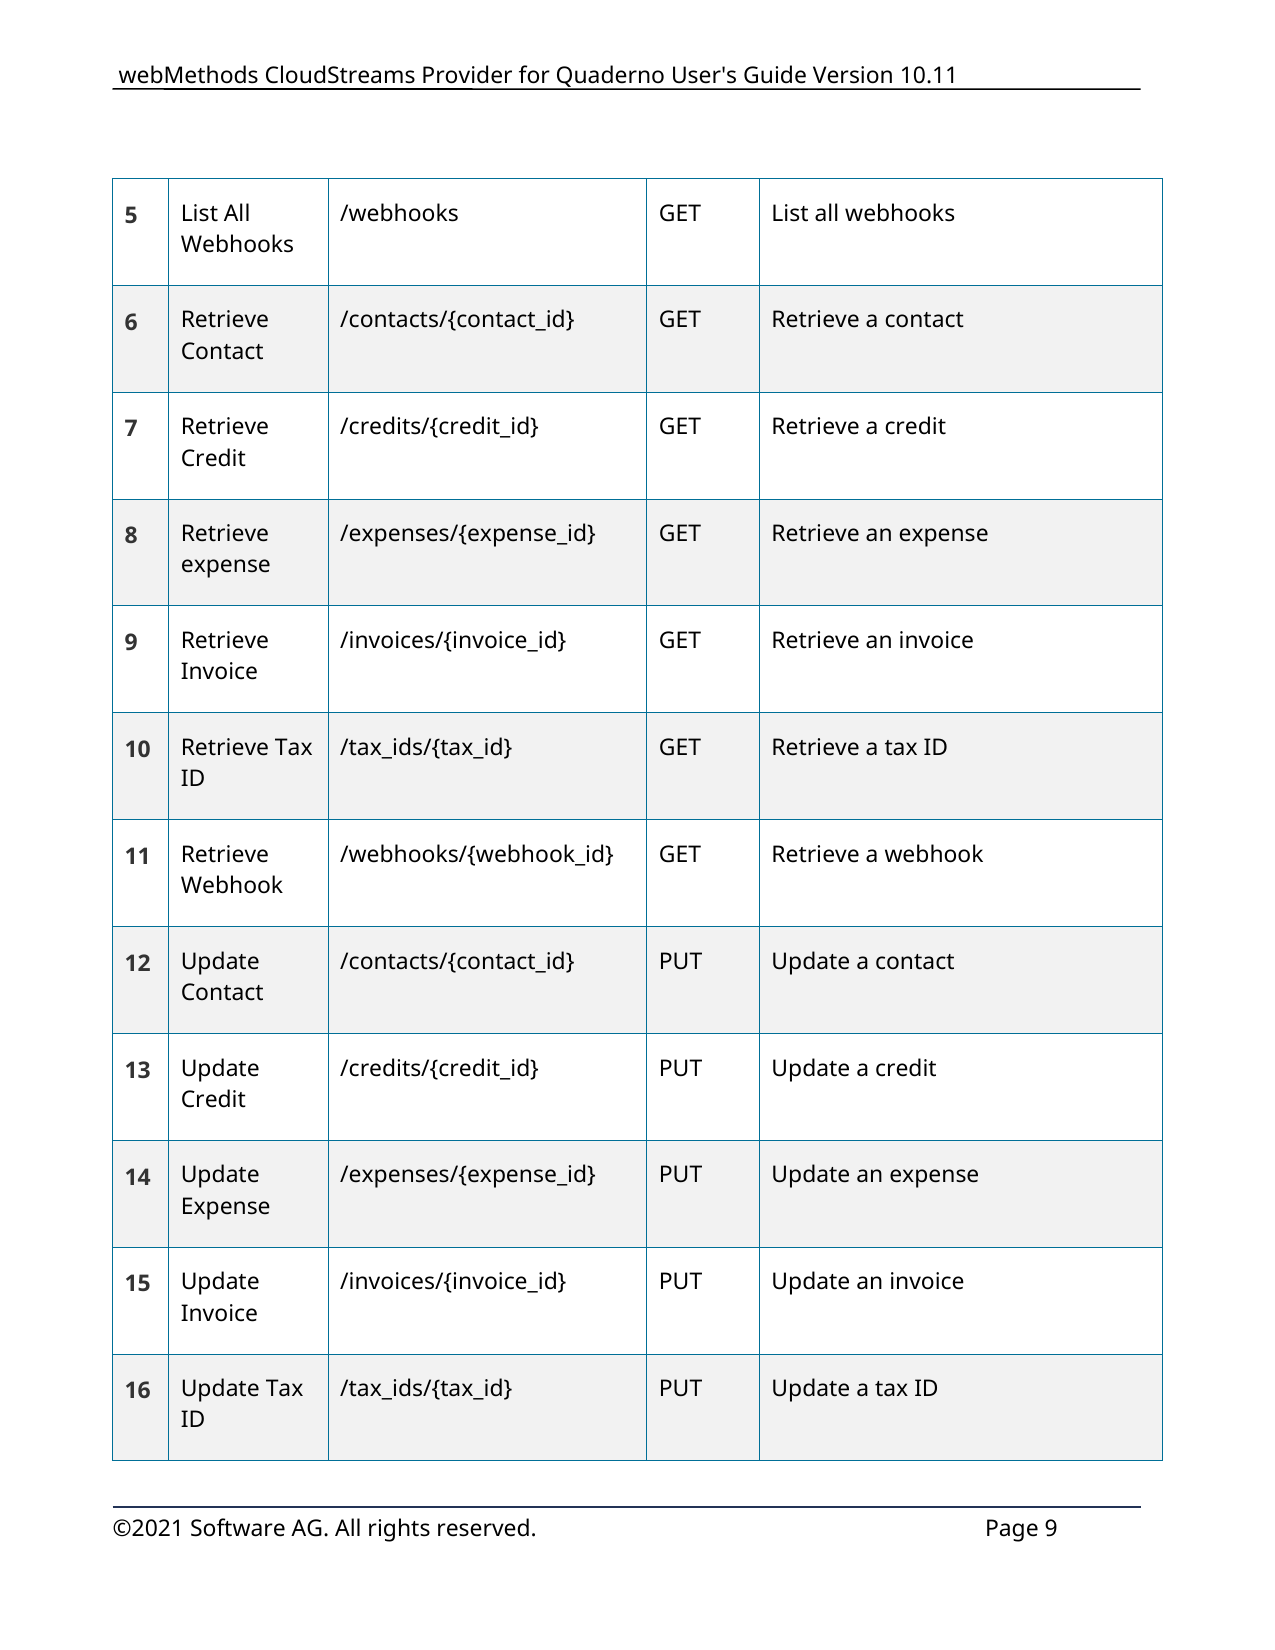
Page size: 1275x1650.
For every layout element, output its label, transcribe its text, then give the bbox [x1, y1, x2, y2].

table_cell PUT [647, 1355, 759, 1460]
table_cell Update Tax ID [169, 1355, 328, 1460]
table_cell 9 [113, 606, 168, 712]
table_cell List All Webhooks [169, 179, 328, 285]
table_cell GET [647, 606, 759, 712]
table_cell Retrieve Credit [169, 393, 328, 498]
table_cell GET [647, 393, 759, 498]
table_cell PUT [647, 1248, 759, 1353]
table_cell Retrieve Tax ID [169, 713, 328, 819]
table_cell List all webhooks [760, 179, 1162, 285]
table_cell 7 [113, 393, 168, 498]
table_cell 5 [113, 179, 168, 285]
table_cell Retrieve a credit [760, 393, 1162, 498]
table_cell 8 [113, 500, 168, 605]
table_cell 13 [113, 1034, 168, 1140]
table_cell 15 [113, 1248, 168, 1353]
table_cell Retrieve a tax ID [760, 713, 1162, 819]
table_cell GET [647, 500, 759, 605]
table_cell Update Contact [169, 927, 328, 1033]
table_cell /tax_ids/{tax_id} [329, 713, 646, 819]
table_cell 16 [113, 1355, 168, 1460]
table_cell Update an invoice [760, 1248, 1162, 1353]
table_cell 14 [113, 1141, 168, 1247]
table_cell /webhooks/{webhook_id} [329, 820, 646, 926]
table_cell /tax_ids/{tax_id} [329, 1355, 646, 1460]
table_cell /webhooks [329, 179, 646, 285]
table_cell 6 [113, 286, 168, 392]
table_cell Update an expense [760, 1141, 1162, 1247]
table_cell 12 [113, 927, 168, 1033]
table_cell GET [647, 820, 759, 926]
table_cell Retrieve Invoice [169, 606, 328, 712]
table_cell /expenses/{expense_id} [329, 500, 646, 605]
table_cell GET [647, 713, 759, 819]
table_cell GET [647, 179, 759, 285]
table_cell Retrieve a contact [760, 286, 1162, 392]
table_cell Update Expense [169, 1141, 328, 1247]
table_cell /credits/{credit_id} [329, 1034, 646, 1140]
table_cell Update a contact [760, 927, 1162, 1033]
table_cell PUT [647, 1141, 759, 1247]
table_cell GET [647, 286, 759, 392]
table_cell /invoices/{invoice_id} [329, 606, 646, 712]
table_cell Retrieve a webhook [760, 820, 1162, 926]
table_cell /expenses/{expense_id} [329, 1141, 646, 1247]
table_cell Retrieve expense [169, 500, 328, 605]
table_cell Update Credit [169, 1034, 328, 1140]
table_cell Retrieve Webhook [169, 820, 328, 926]
table_cell PUT [647, 1034, 759, 1140]
table_cell Retrieve Contact [169, 286, 328, 392]
table_cell /contacts/{contact_id} [329, 286, 646, 392]
table_cell 11 [113, 820, 168, 926]
table_cell 10 [113, 713, 168, 819]
table_cell /credits/{credit_id} [329, 393, 646, 498]
table_cell Update Invoice [169, 1248, 328, 1353]
table_cell /invoices/{invoice_id} [329, 1248, 646, 1353]
table_cell Update a tax ID [760, 1355, 1162, 1460]
table_cell Retrieve an invoice [760, 606, 1162, 712]
table_cell Update a credit [760, 1034, 1162, 1140]
table_cell PUT [647, 927, 759, 1033]
table_cell Retrieve an expense [760, 500, 1162, 605]
table_cell /contacts/{contact_id} [329, 927, 646, 1033]
